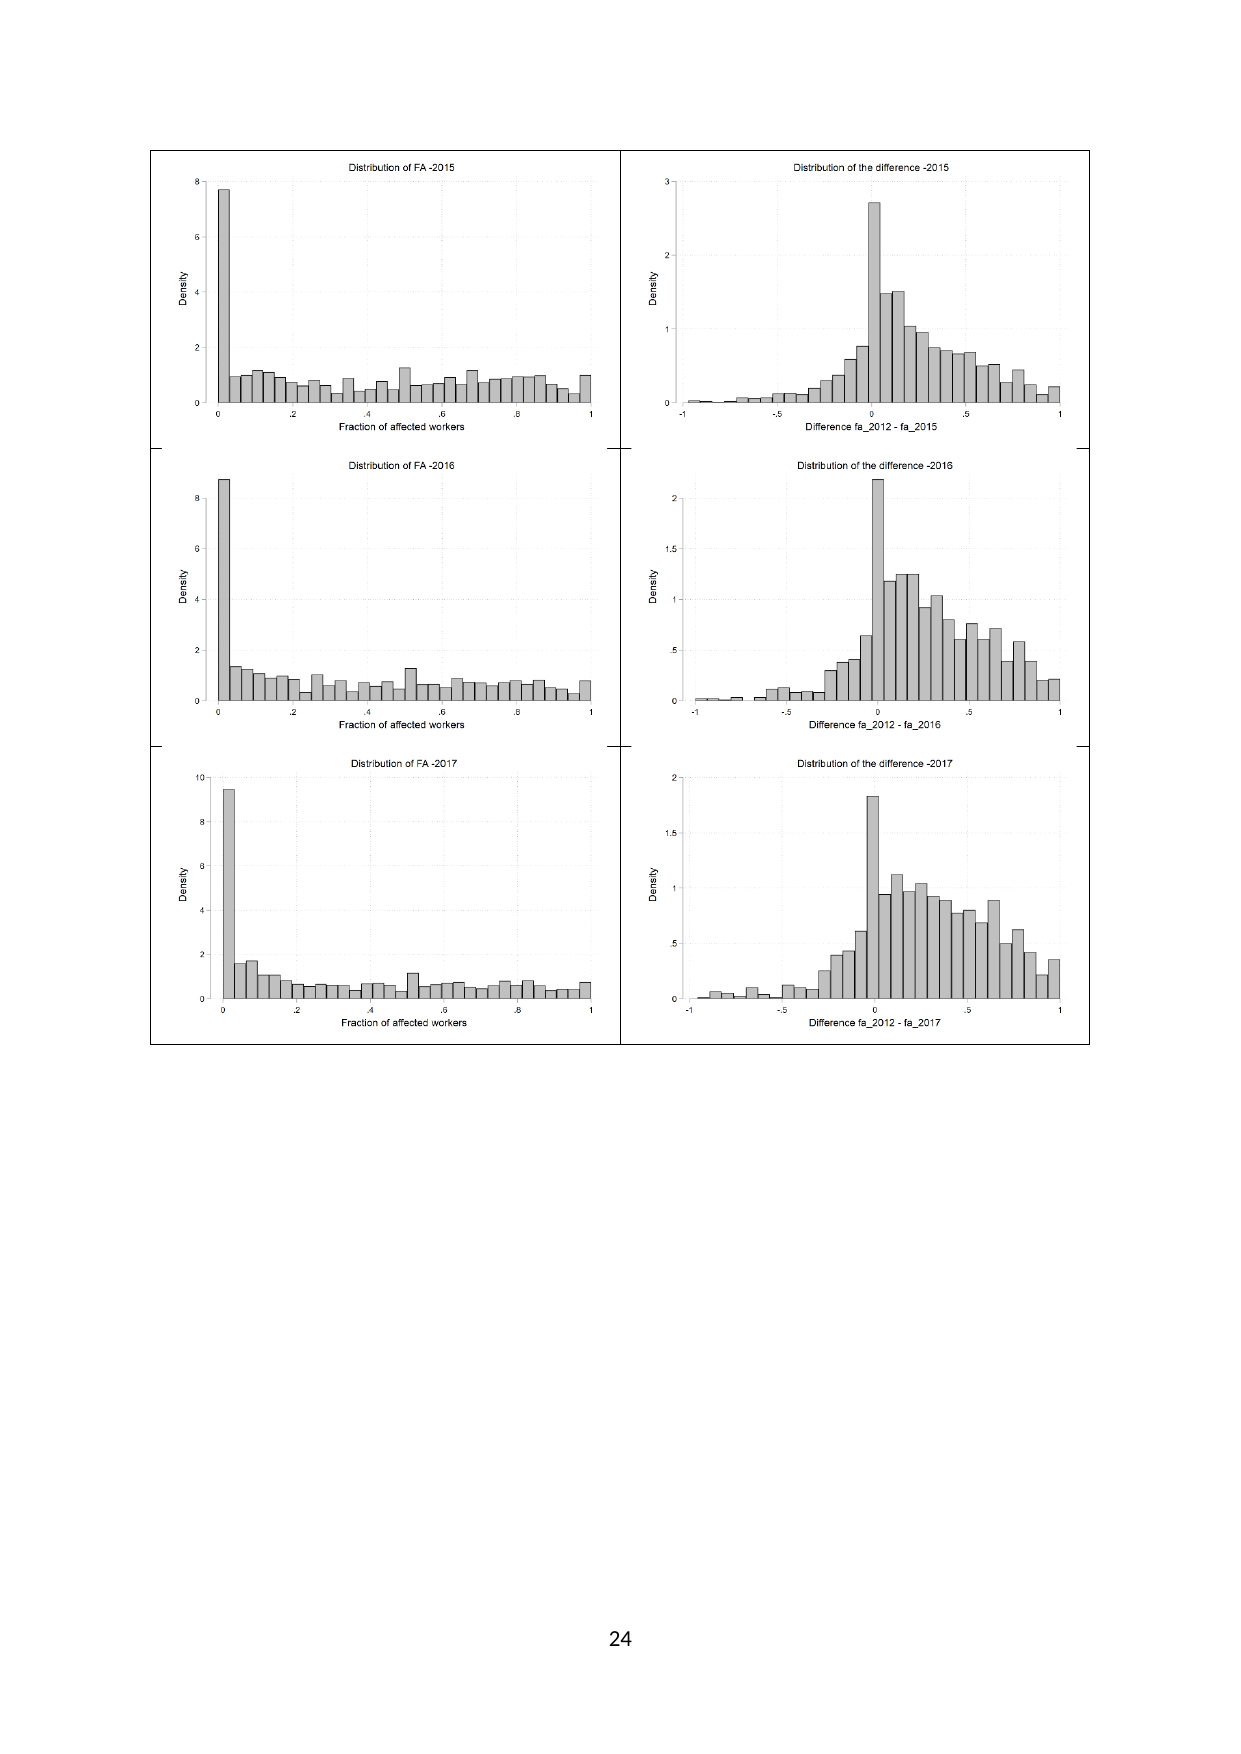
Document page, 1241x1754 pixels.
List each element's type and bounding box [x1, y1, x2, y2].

table_cell [621, 449, 631, 746]
table_cell [1077, 151, 1089, 448]
picture [631, 151, 1077, 1044]
table_cell [151, 449, 161, 746]
table_cell [621, 747, 631, 1044]
table_cell [608, 151, 620, 448]
table_cell [1077, 747, 1089, 1044]
table_cell [151, 151, 161, 448]
picture [161, 151, 608, 1044]
table_cell [608, 747, 620, 1044]
table_cell [608, 449, 620, 746]
table_cell [151, 747, 161, 1044]
table_cell [1077, 449, 1089, 746]
table_cell [621, 151, 631, 448]
